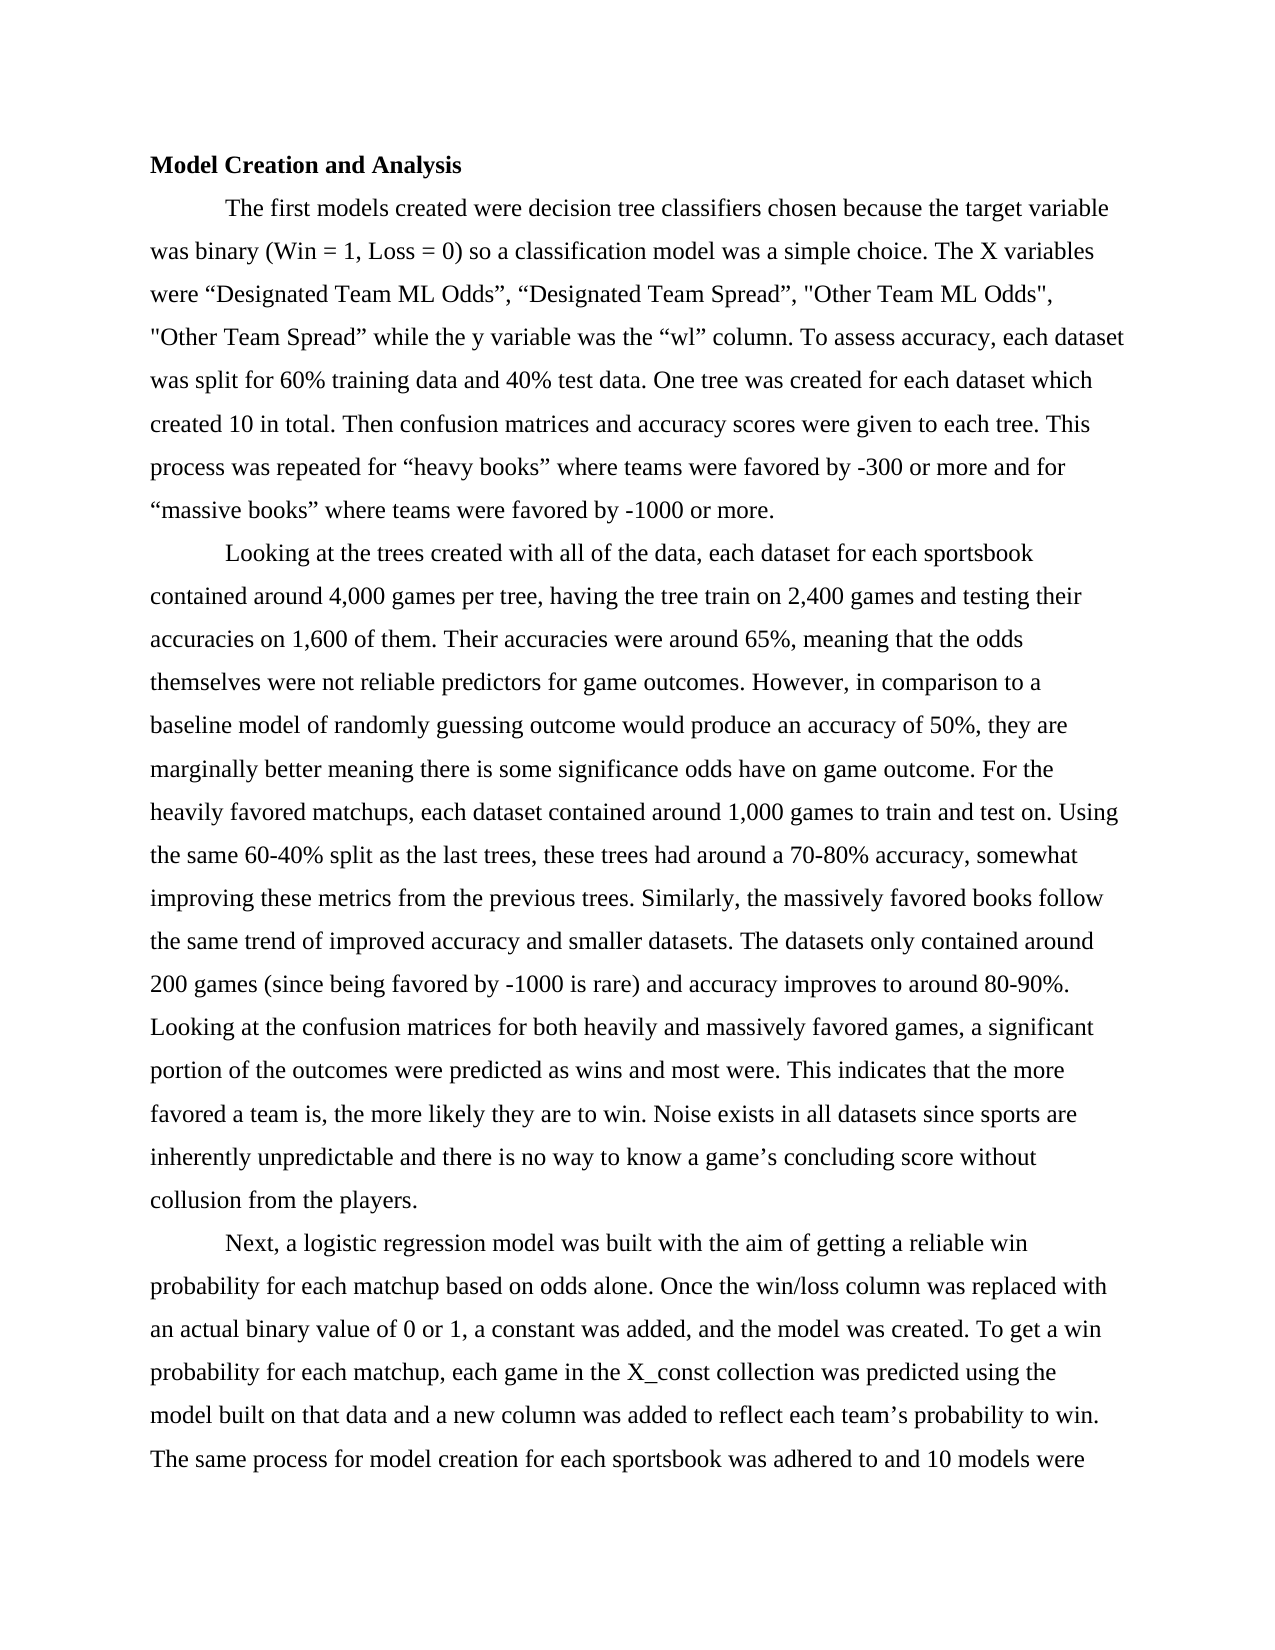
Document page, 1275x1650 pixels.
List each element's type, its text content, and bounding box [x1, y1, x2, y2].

text Looking at the trees created with all of the data, each dataset for each sportsbook contained around 4,000 games per tree, having the tree train on 2,400 games and testing their accuracies on 1,600 of them. Their accuracies were around 65%, meaning that the odds themselves were not reliable predictors for game outcomes. However, in comparison to a baseline model of randomly guessing outcome would produce an accuracy of 50%, they are marginally better meaning there is some significance odds have on game outcome. For the heavily favored matchups, each dataset contained around 1,000 games to train and test on. Using the same 60-40% split as the last trees, these trees had around a 70-80% accuracy, somewhat improving these metrics from the previous trees. Similarly, the massively favored books follow the same trend of improved accuracy and smaller datasets. The datasets only contained around 200 games (since being favored by -1000 is rare) and accuracy improves to around 80-90%. Looking at the confusion matrices for both heavily and massively favored games, a significant portion of the outcomes were predicted as wins and most were. This indicates that the more favored a team is, the more likely they are to win. Noise exists in all datasets since sports are inherently unpredictable and there is no way to know a game’s concluding score without collusion from the players. [150, 538, 1125, 1214]
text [150, 1228, 1125, 1472]
text Model Creation and Analysis [150, 150, 1125, 179]
text The first models created were decision tree classifiers chosen because the target variable was binary (Win = 1, Loss = 0) so a classification model was a simple choice. The X variables were “Designated Team ML Odds”, “Designated Team Spread”, "Other Team ML Odds", "Other Team Spread” while the y variable was the “wl” column. To assess accuracy, each dataset was split for 60% training data and 40% test data. One tree was created for each dataset which created 10 in total. Then confusion matrices and accuracy scores were given to each tree. This process was repeated for “heavy books” where teams were favored by -300 or more and for “massive books” where teams were favored by -1000 or more. [150, 193, 1125, 524]
